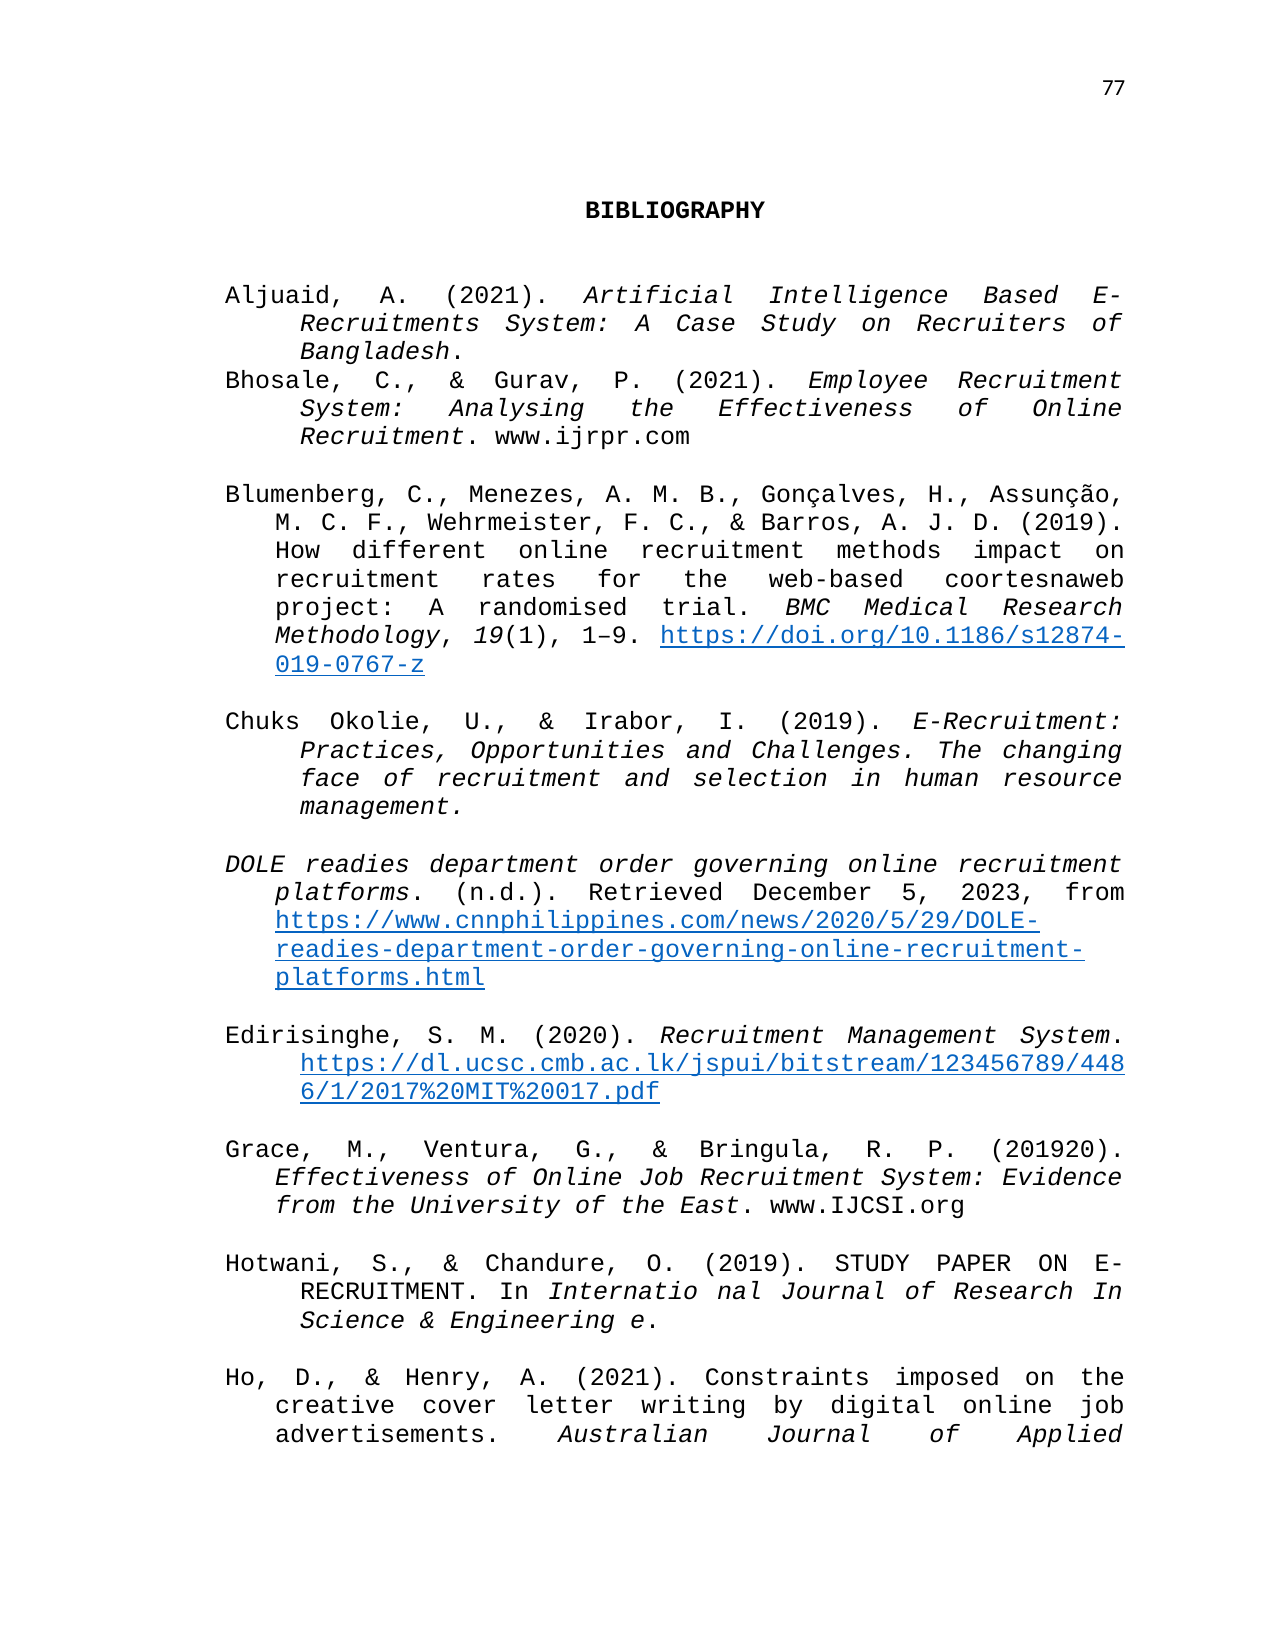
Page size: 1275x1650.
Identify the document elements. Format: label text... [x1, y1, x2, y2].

text Hotwani, S., & Chandure, O. (2019). STUDY PAPER ON E-RECRUITMENT. In Internatio nal Journal of Research In Science & Engineering e. [225, 1251, 1125, 1336]
text Bhosale, C., & Gurav, P. (2021). Employee Recruitment System: Analysing the Effectiveness of Online Recruitment. www.ijrpr.com [225, 367, 1125, 452]
text Aljuaid, A. (2021). Artificial Intelligence Based E-Recruitments System: A Case Study on Recruiters of Bangladesh. [225, 282, 1125, 367]
text BIBLIOGRAPHY [225, 197, 1125, 226]
text Chuks Okolie, U., & Irabor, I. (2019). E-Recruitment: Practices, Opportunities and Challenges. The changing face of recruitment and selection in human resource management. [225, 709, 1125, 822]
text DOLE readies department order governing online recruitment platforms. (n.d.). Retrieved December 5, 2023, from https://www.cnnphilippines.com/news/2020/5/29/DOLE-readies-department-order-governing-online-recruitment-platforms.html [225, 851, 1125, 993]
text Edirisinghe, S. M. (2020). Recruitment Management System. https://dl.ucsc.cmb.ac.lk/jspui/bitstream/123456789/4486/1/2017%20MIT%20017.pdf [225, 1022, 1125, 1107]
text Grace, M., Ventura, G., & Bringula, R. P. (201920). Effectiveness of Online Job Recruitment System: Evidence from the University of the East. www.IJCSI.org [225, 1136, 1125, 1221]
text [225, 1365, 1125, 1450]
text Blumenberg, C., Menezes, A. M. B., Gonçalves, H., Assunção, M. C. F., Wehrmeister, F. C., & Barros, A. J. D. (2019). How different online recruitment methods impact on recruitment rates for the web-based coortesnaweb project: A randomised trial. BMC Medical Research Methodology, 19(1), 1–9. https://doi.org/10.1186/s12874-019-0767-z [225, 481, 1125, 680]
